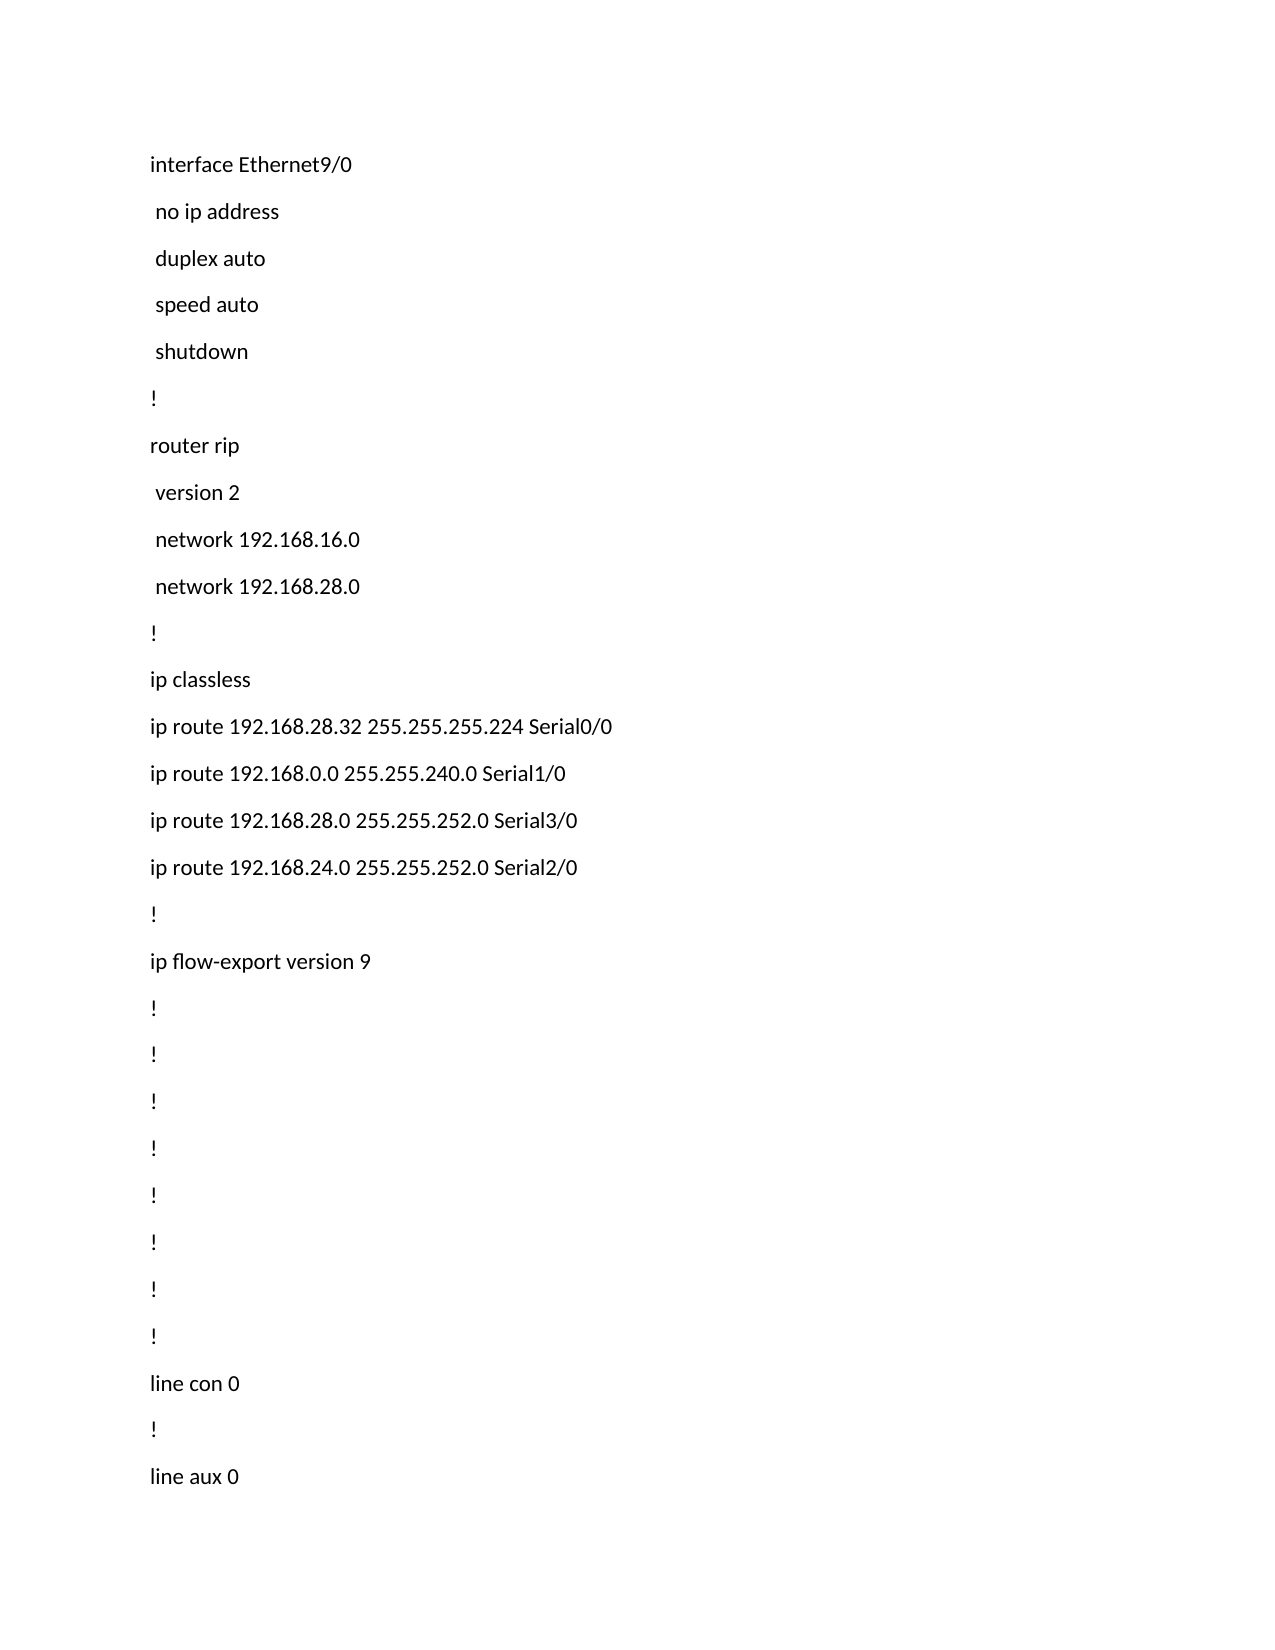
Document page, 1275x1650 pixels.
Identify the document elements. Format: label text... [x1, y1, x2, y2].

text ! [150, 1416, 1125, 1444]
text ! [150, 1087, 1125, 1116]
text ! [150, 1181, 1125, 1209]
text ! [150, 1134, 1125, 1162]
text version 2 [150, 478, 1125, 506]
text shutdown [150, 337, 1125, 366]
text ! [150, 619, 1125, 647]
text ! [150, 900, 1125, 928]
text ip classless [150, 666, 1125, 694]
text interface Ethernet9/0 [150, 150, 1125, 178]
text ! [150, 1275, 1125, 1303]
text line aux 0 [150, 1462, 1125, 1491]
text router rip [150, 431, 1125, 459]
text network 192.168.16.0 [150, 525, 1125, 553]
text ! [150, 384, 1125, 412]
text duplex auto [150, 244, 1125, 272]
text ip route 192.168.0.0 255.255.240.0 Serial1/0 [150, 759, 1125, 787]
text ip route 192.168.28.32 255.255.255.224 Serial0/0 [150, 712, 1125, 741]
text ! [150, 1228, 1125, 1256]
text ! [150, 994, 1125, 1022]
text speed auto [150, 291, 1125, 319]
text ! [150, 1041, 1125, 1069]
text ip route 192.168.28.0 255.255.252.0 Serial3/0 [150, 806, 1125, 834]
text network 192.168.28.0 [150, 572, 1125, 600]
text no ip address [150, 197, 1125, 225]
text ip flow-export version 9 [150, 947, 1125, 975]
text ! [150, 1322, 1125, 1350]
text line con 0 [150, 1369, 1125, 1397]
text ip route 192.168.24.0 255.255.252.0 Serial2/0 [150, 853, 1125, 881]
